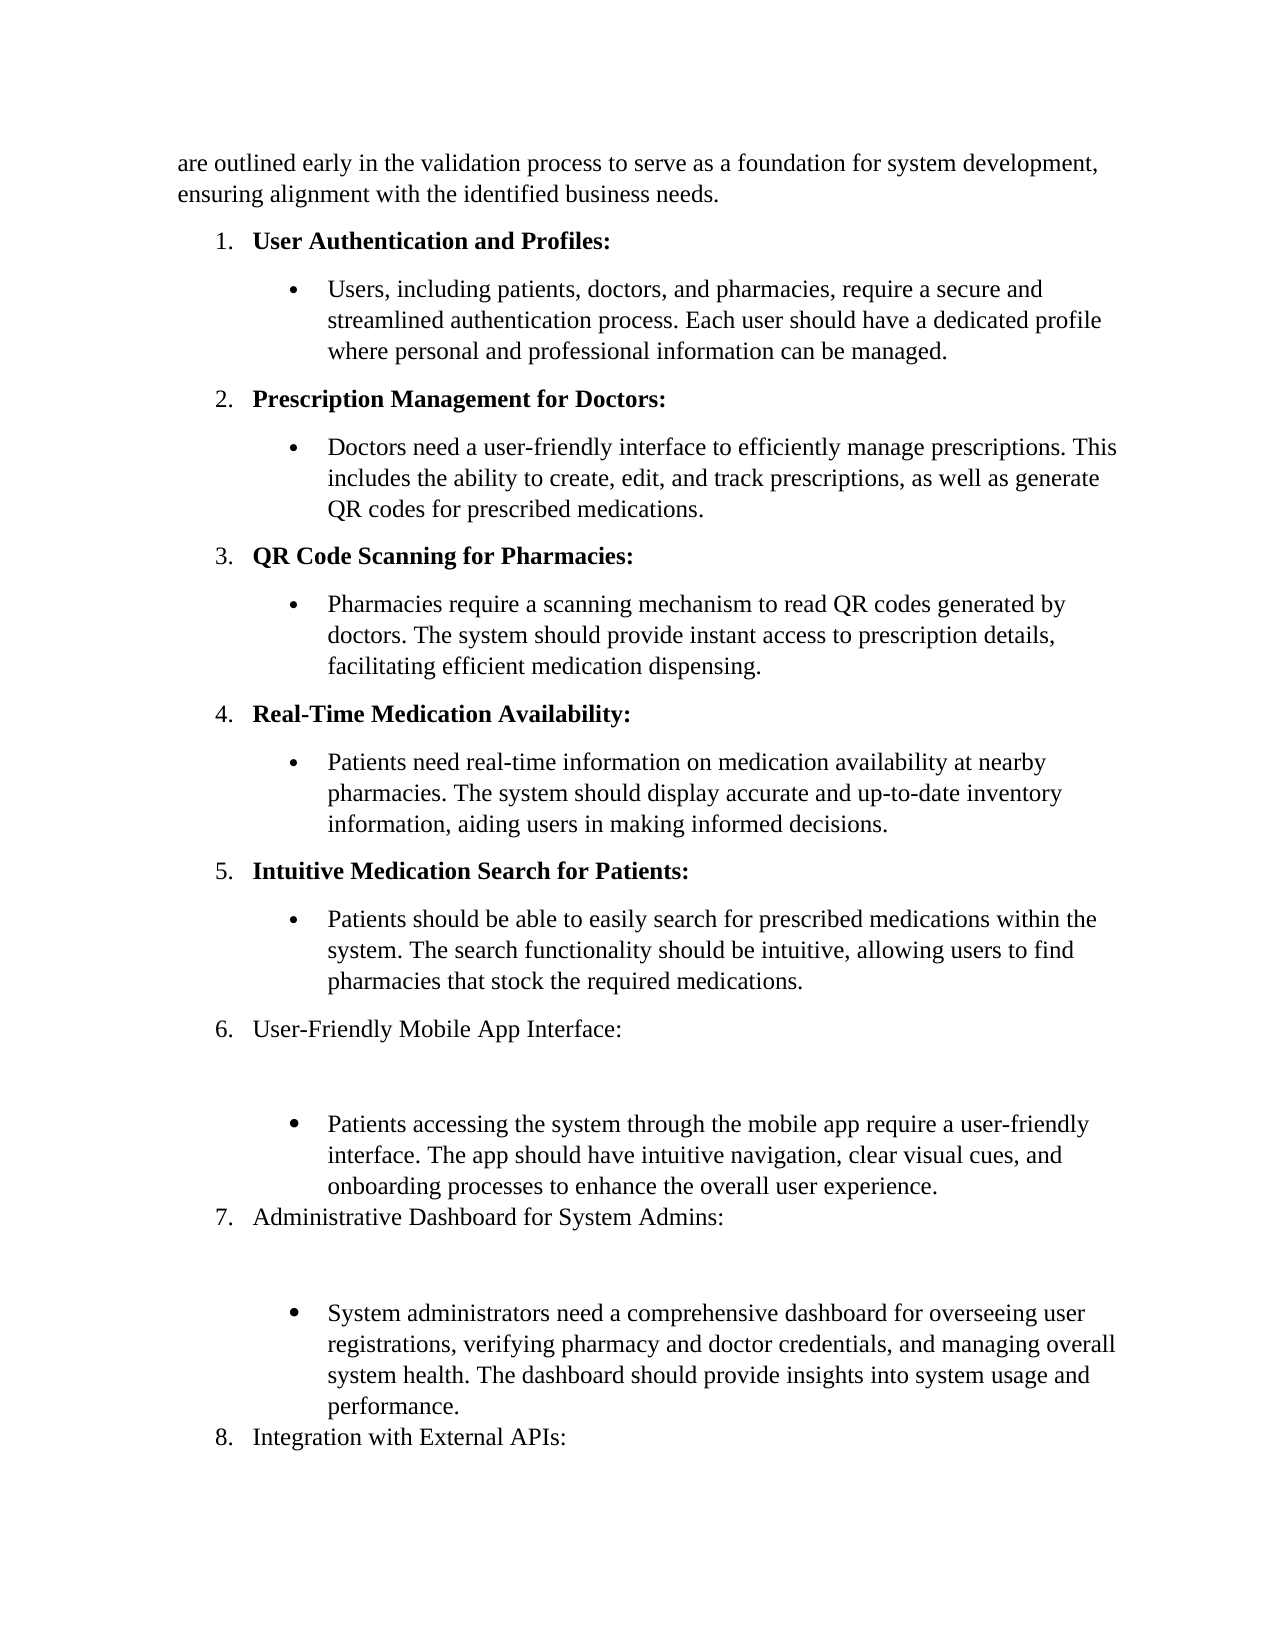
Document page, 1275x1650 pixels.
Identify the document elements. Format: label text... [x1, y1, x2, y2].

list Integration with External APIs: [215, 1422, 1127, 1451]
list Real-Time Medication Availability: [215, 699, 1127, 728]
list Patients need real-time information on medication availability at nearby pharmacies. The system should display accurate and up-to-date inventory information, aiding users in making informed decisions. [290, 747, 1127, 837]
list Intuitive Medication Search for Patients: [215, 856, 1127, 885]
list Pharmacies require a scanning mechanism to read QR codes generated by doctors. The system should provide instant access to prescription details, facilitating efficient medication dispensing. [290, 589, 1127, 680]
list Patients accessing the system through the mobile app require a user-friendly interface. The app should have intuitive navigation, clear visual cues, and onboarding processes to enhance the overall user experience. [290, 1109, 1127, 1200]
list Administrative Dashboard for System Admins: [215, 1202, 1127, 1231]
list Users, including patients, doctors, and pharmacies, require a secure and streamlined authentication process. Each user should have a dedicated profile where personal and professional information can be managed. [290, 274, 1127, 365]
list User Authentication and Profiles: [215, 226, 1127, 255]
list System administrators need a comprehensive dashboard for overseeing user registrations, verifying pharmacy and doctor credentials, and managing overall system health. The dashboard should provide insights into system usage and performance. [290, 1298, 1127, 1420]
list Prescription Management for Doctors: [215, 384, 1127, 413]
list QR Code Scanning for Pharmacies: [215, 541, 1127, 570]
list Patients should be able to easily search for prescribed medications within the system. The search functionality should be intuitive, allowing users to find pharmacies that stock the required medications. [290, 904, 1127, 995]
list Doctors need a user-friendly interface to efficiently manage prescriptions. This includes the ability to create, edit, and track prescriptions, as well as generate QR codes for prescribed medications. [290, 432, 1127, 522]
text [177, 148, 1127, 207]
list User-Friendly Mobile App Interface: [215, 1014, 1127, 1043]
